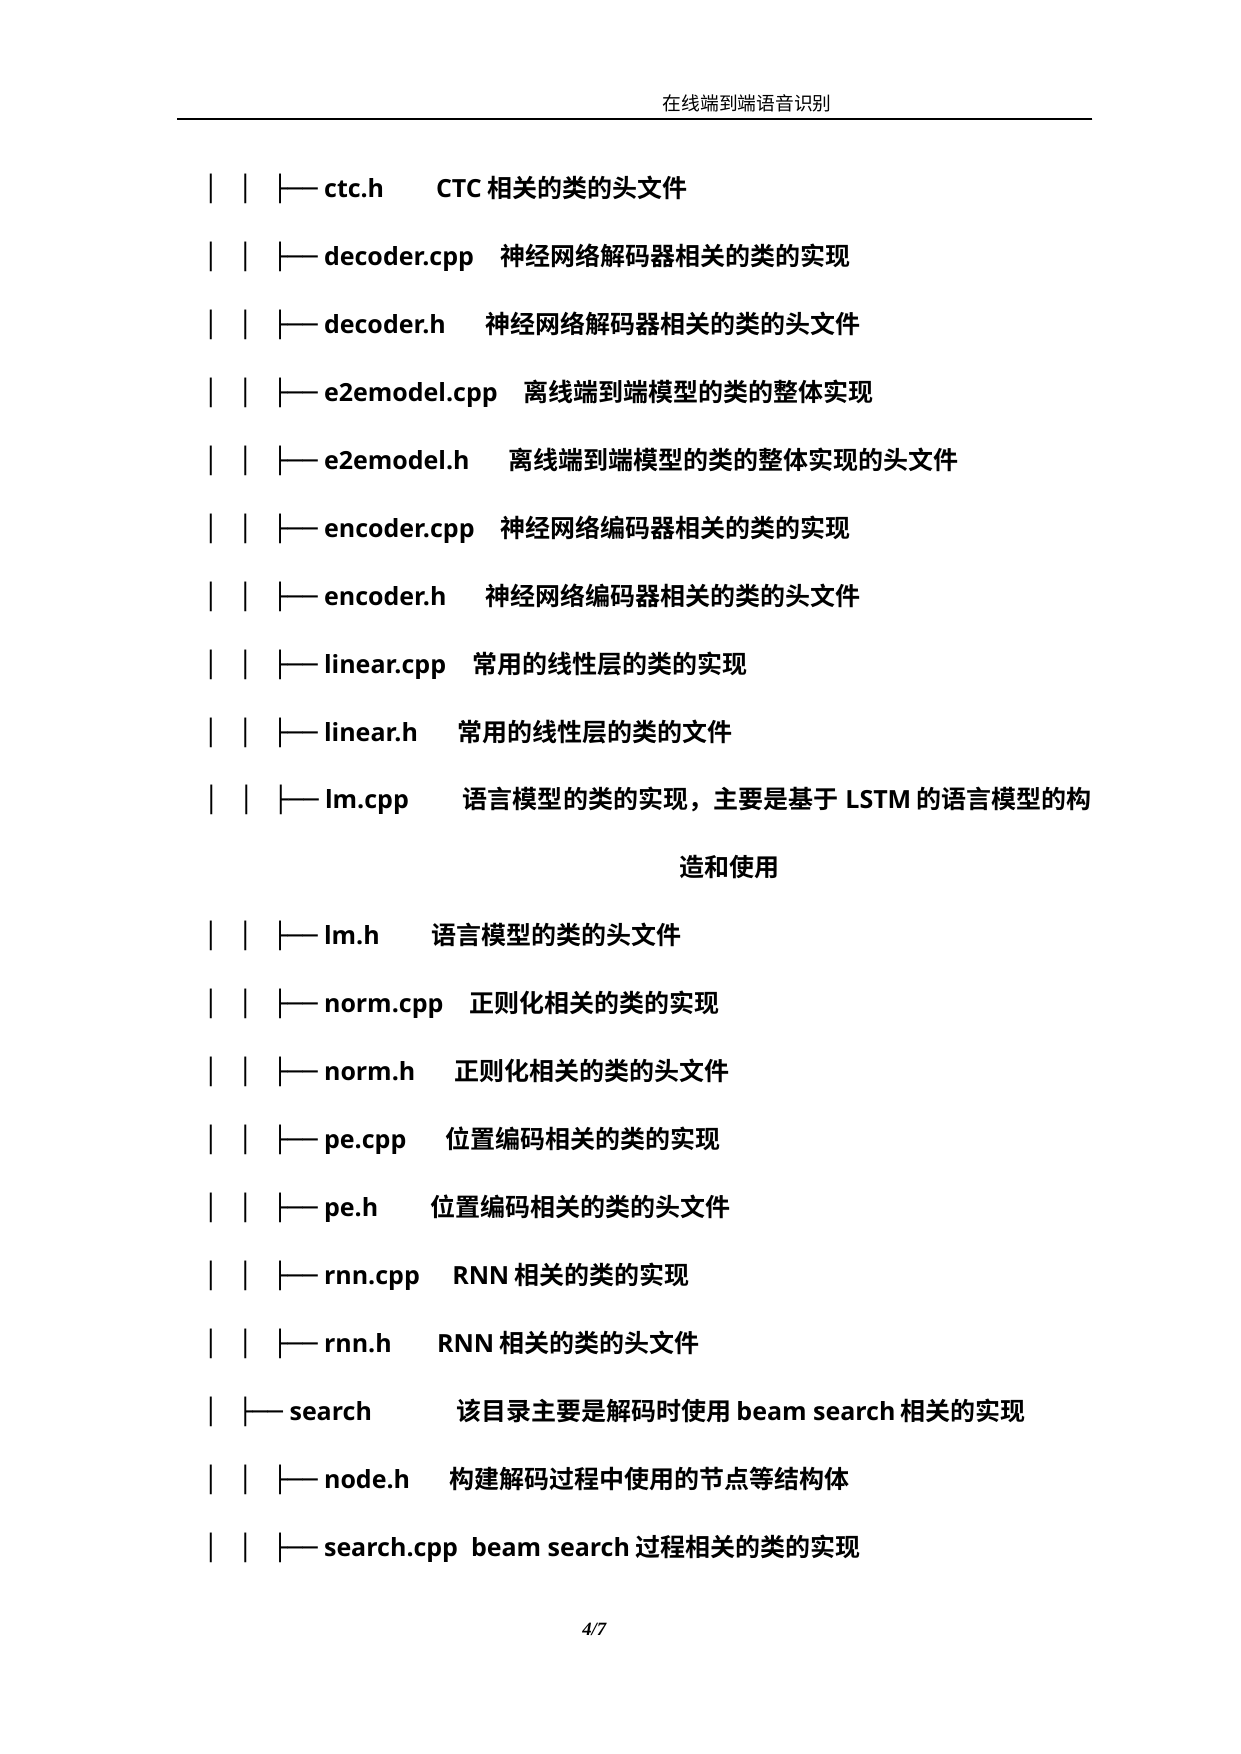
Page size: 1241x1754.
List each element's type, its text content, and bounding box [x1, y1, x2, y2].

text │ │ ├── linear.h 常用的线性层的类的文件 [177, 696, 1092, 764]
text │ │ ├── pe.h 位置编码相关的类的头文件 [177, 1172, 1092, 1239]
text │ │ ├── ctc.h CTC相关的类的头文件 [177, 153, 1092, 221]
text │ │ ├── decoder.cpp 神经网络解码器相关的类的实现 [177, 221, 1092, 289]
text │ │ ├── decoder.h 神经网络解码器相关的类的头文件 [177, 289, 1092, 357]
text │ │ ├── node.h 构建解码过程中使用的节点等结构体 [177, 1443, 1092, 1511]
text │ │ ├── encoder.h 神经网络编码器相关的类的头文件 [177, 560, 1092, 628]
text │ │ ├── rnn.cpp RNN相关的类的实现 [177, 1239, 1092, 1307]
text │ │ ├── rnn.h RNN相关的类的头文件 [177, 1307, 1092, 1375]
text │ │ ├── e2emodel.cpp 离线端到端模型的类的整体实现 [177, 357, 1092, 424]
text │ │ ├── norm.cpp 正则化相关的类的实现 [177, 968, 1092, 1036]
text │ ├── search 该目录主要是解码时使用beam search相关的实现 [177, 1375, 1092, 1443]
text │ │ ├── search.cpp beam search过程相关的类的实现 [177, 1511, 1092, 1579]
text │ │ ├── lm.cpp 语言模型的类的实现，主要是基于LSTM的语言模型的构造和使用 [177, 764, 1092, 900]
text │ │ ├── pe.cpp 位置编码相关的类的实现 [177, 1104, 1092, 1172]
text │ │ ├── linear.cpp 常用的线性层的类的实现 [177, 628, 1092, 696]
text │ │ ├── encoder.cpp 神经网络编码器相关的类的实现 [177, 492, 1092, 560]
text │ │ ├── e2emodel.h 离线端到端模型的类的整体实现的头文件 [177, 424, 1092, 492]
text │ │ ├── norm.h 正则化相关的类的头文件 [177, 1036, 1092, 1104]
text │ │ ├── lm.h 语言模型的类的头文件 [177, 900, 1092, 968]
